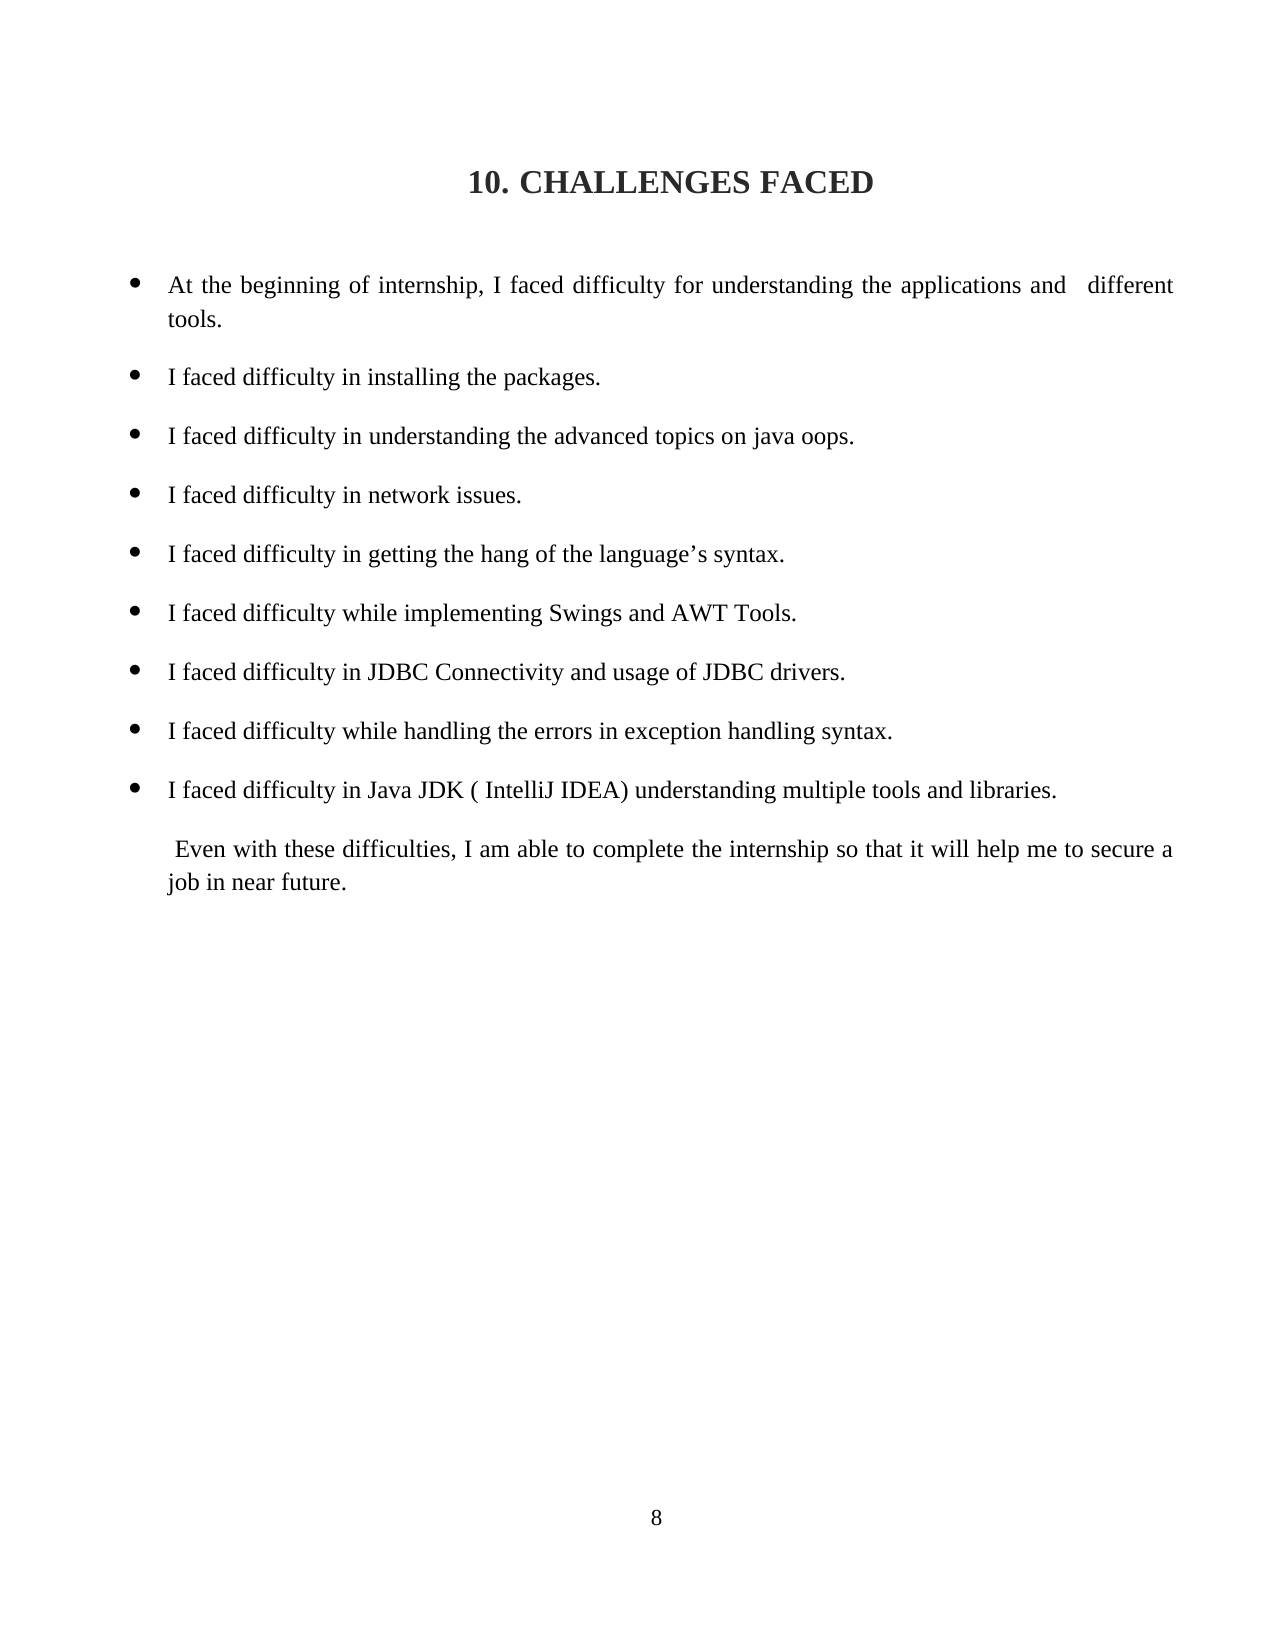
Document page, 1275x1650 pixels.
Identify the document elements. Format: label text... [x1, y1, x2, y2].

list At the beginning of internship, I faced difficulty for understanding the applications and different tools. [130, 270, 1174, 333]
list I faced difficulty in installing the packages. [130, 362, 1174, 392]
list I faced difficulty while implementing Swings and AWT Tools. [130, 598, 1174, 628]
list I faced difficulty in JDBC Connectivity and usage of JDBC drivers. [130, 657, 1174, 687]
text Even with these difficulties, I am able to complete the internship so that it will help me to secure a job in near future. [168, 834, 1174, 896]
list I faced difficulty while handling the errors in exception handling syntax. [130, 716, 1174, 746]
subtitle 10. CHALLENGES FACED [168, 162, 1174, 201]
list I faced difficulty in getting the hang of the language’s syntax. [130, 539, 1174, 569]
list I faced difficulty in understanding the advanced topics on java oops. [130, 421, 1174, 451]
list I faced difficulty in network issues. [130, 480, 1174, 510]
list I faced difficulty in Java JDK ( IntelliJ IDEA) understanding multiple tools and libraries. [130, 775, 1174, 805]
